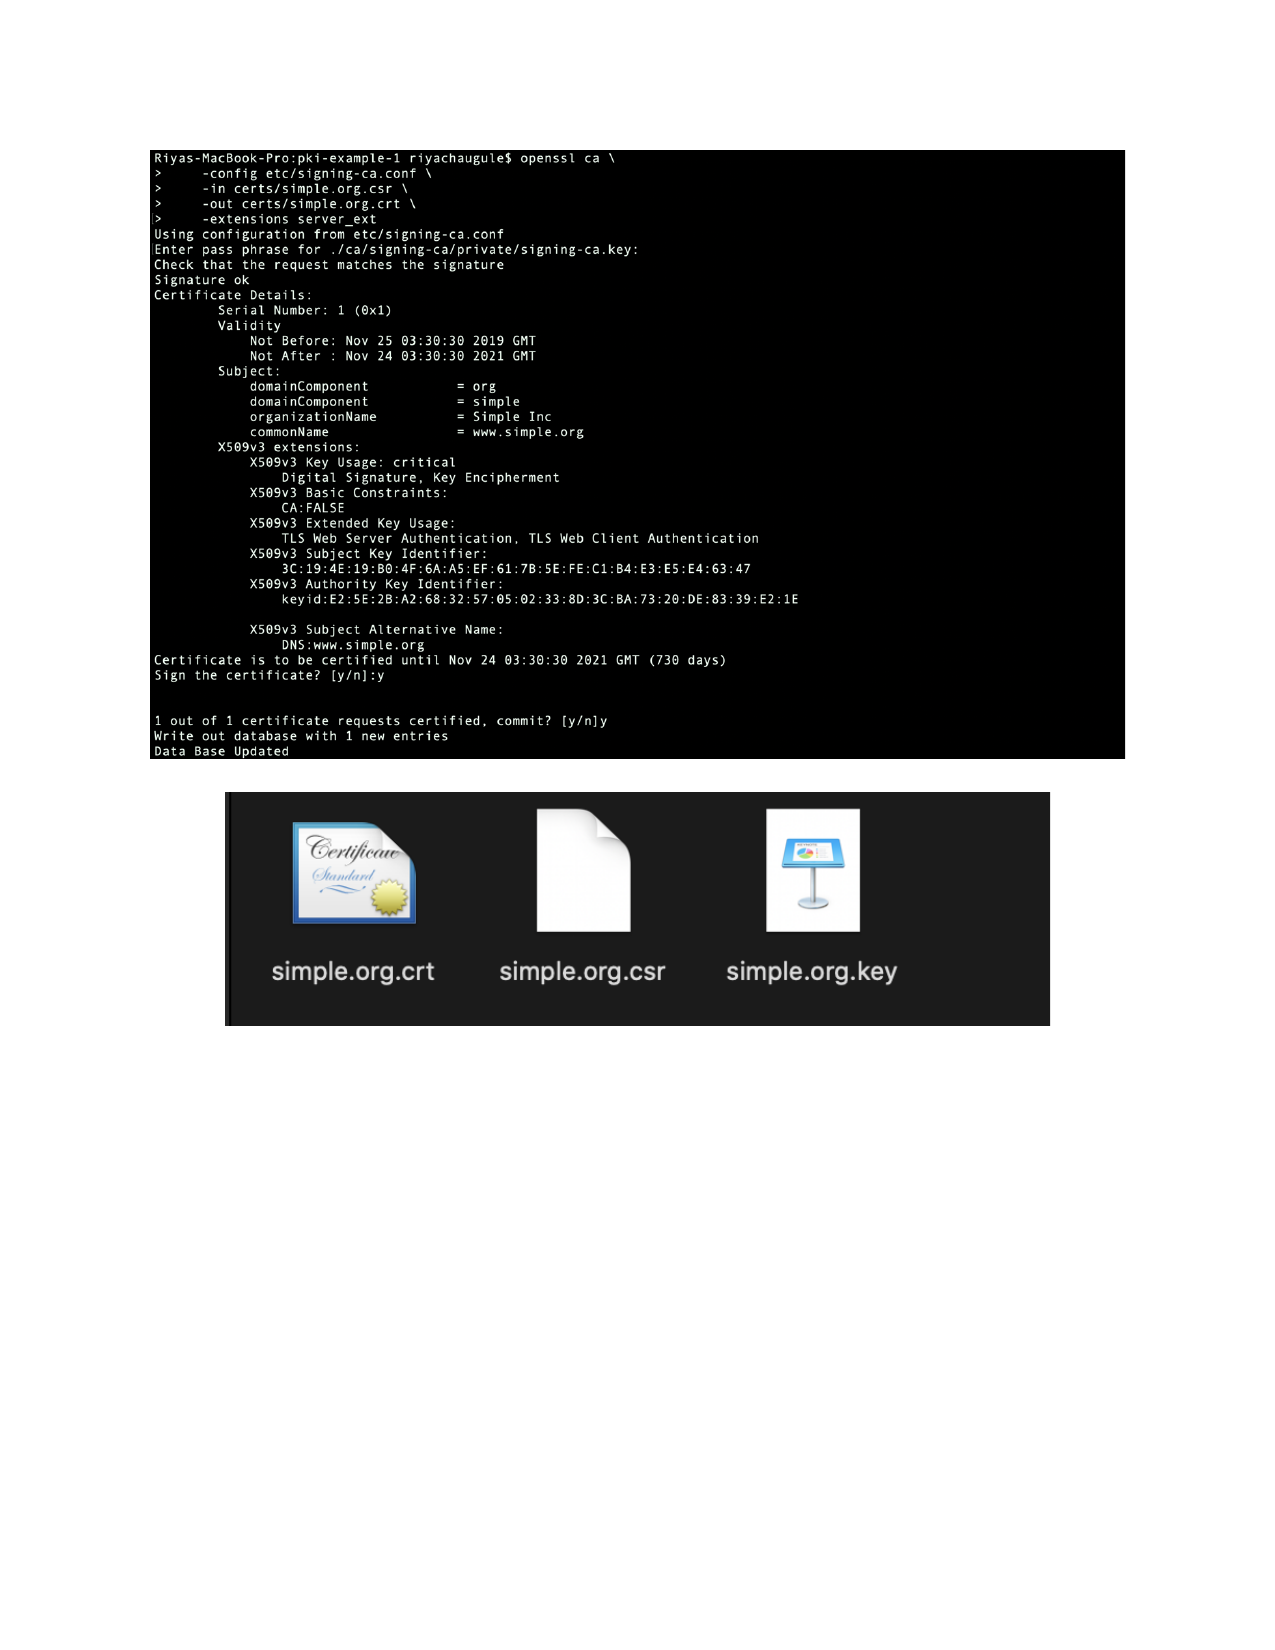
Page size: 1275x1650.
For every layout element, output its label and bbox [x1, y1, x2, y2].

picture [225, 792, 1050, 1026]
picture [150, 150, 1125, 759]
